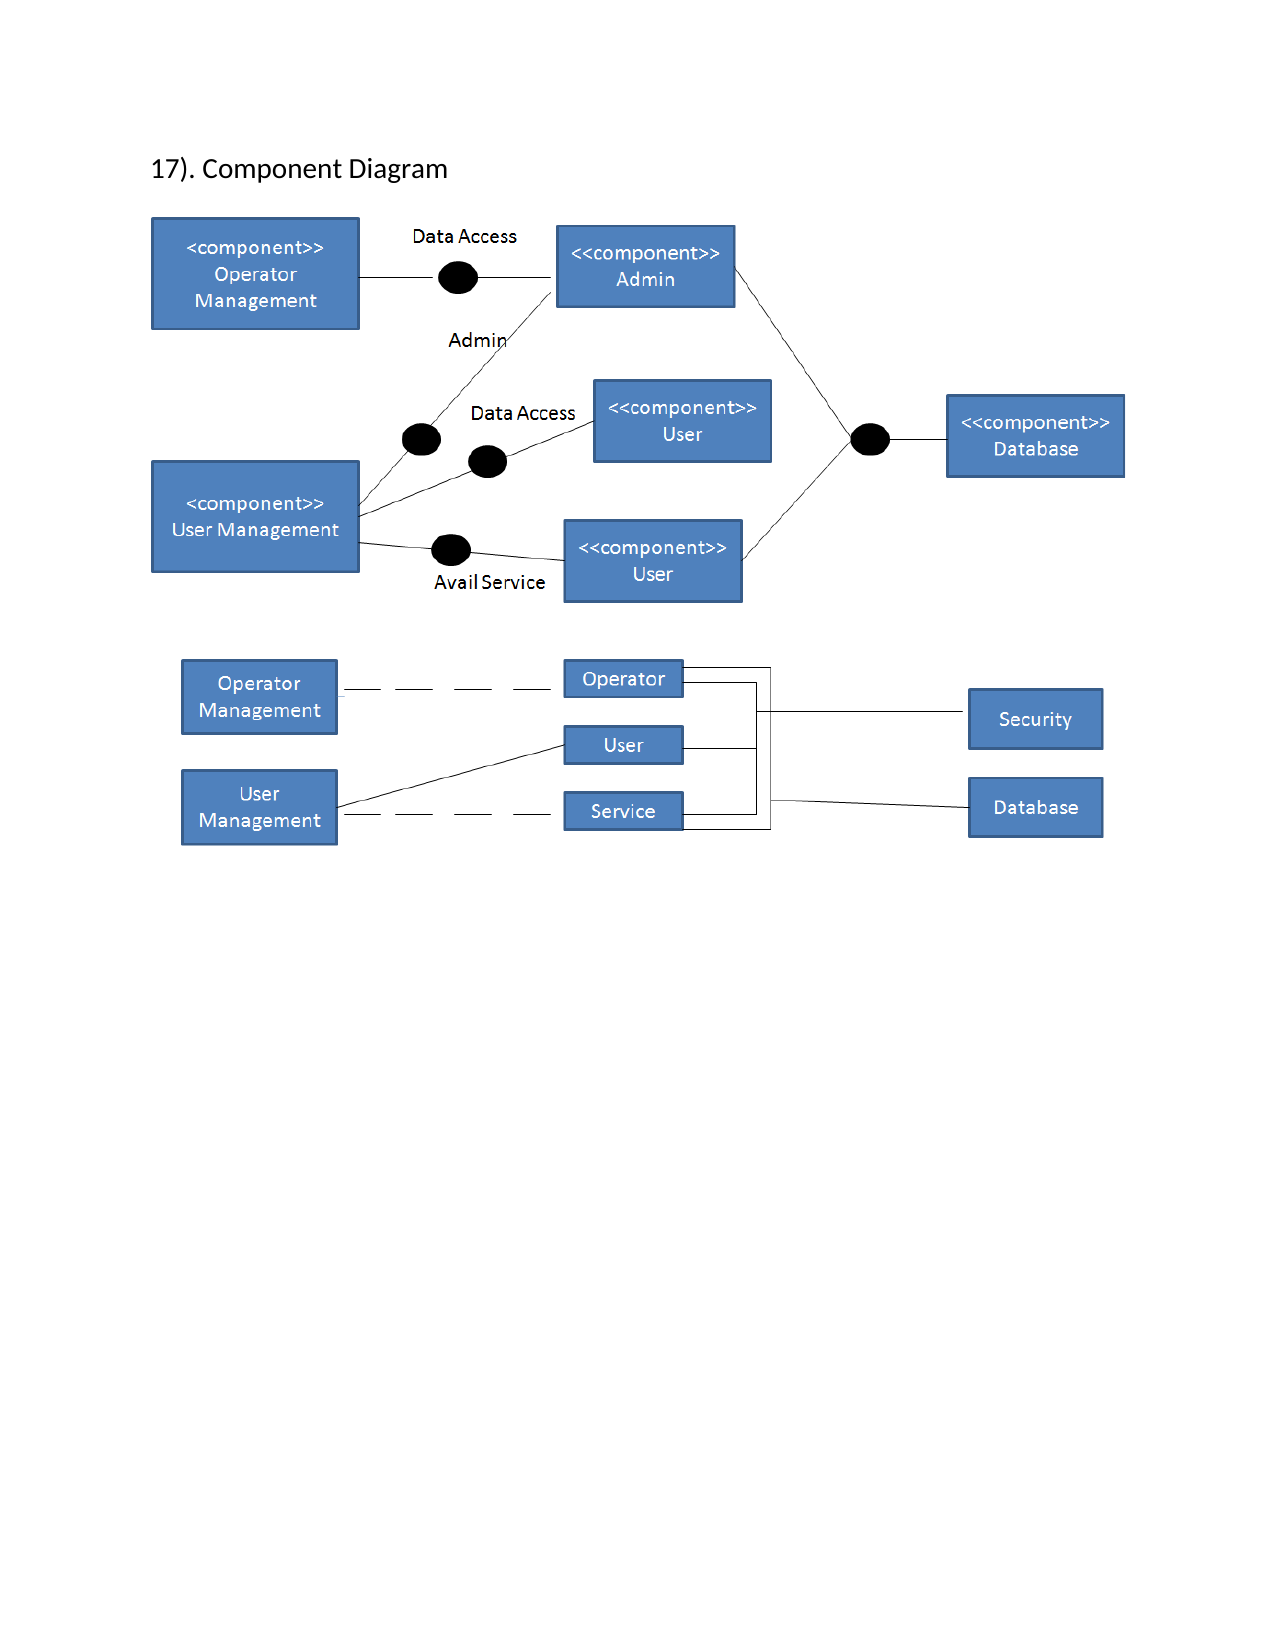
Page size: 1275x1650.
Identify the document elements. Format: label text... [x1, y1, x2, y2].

picture [150, 214, 1125, 846]
text 17). Component Diagram [150, 150, 1125, 186]
